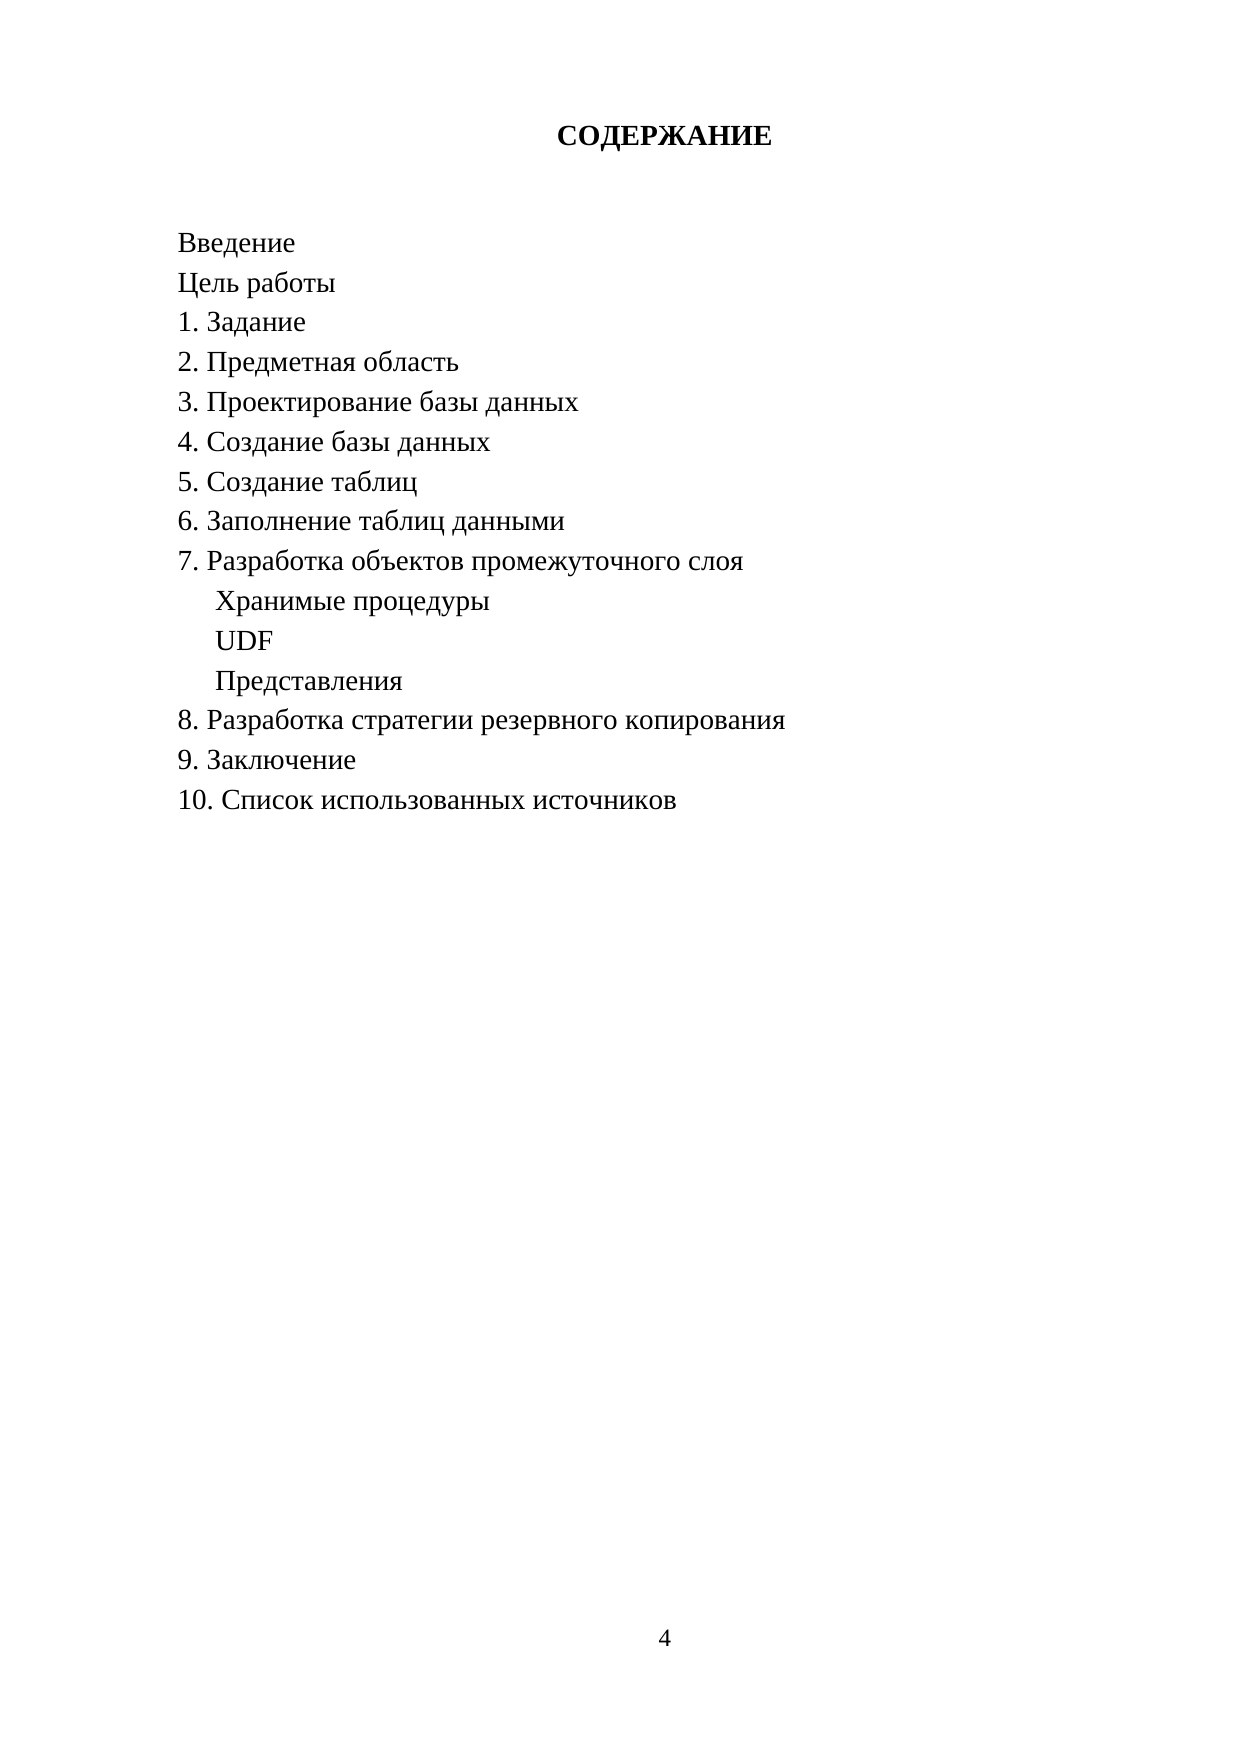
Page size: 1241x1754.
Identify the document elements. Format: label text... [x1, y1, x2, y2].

text СОДЕРЖАНИЕ [177, 118, 1152, 152]
